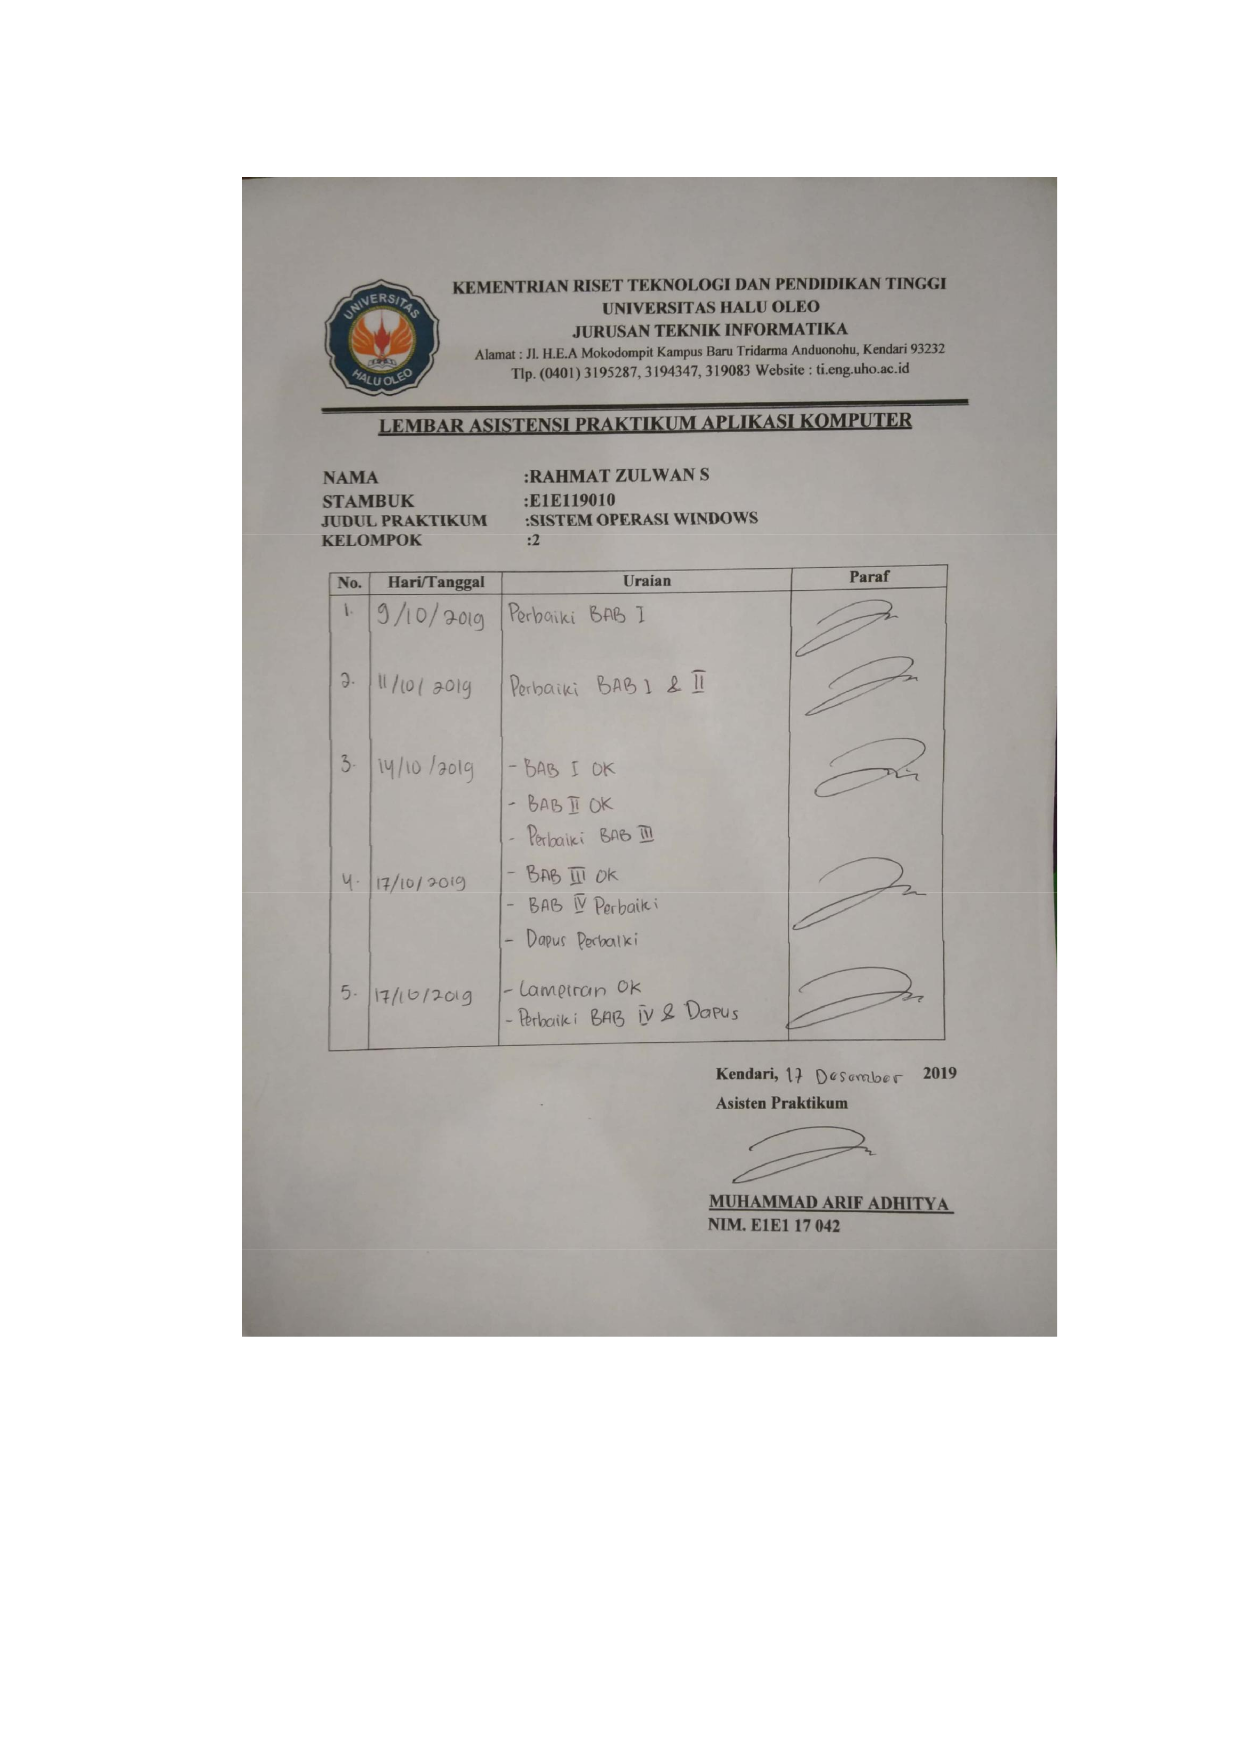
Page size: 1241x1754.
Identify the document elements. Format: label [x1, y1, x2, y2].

picture [242, 177, 1058, 1337]
